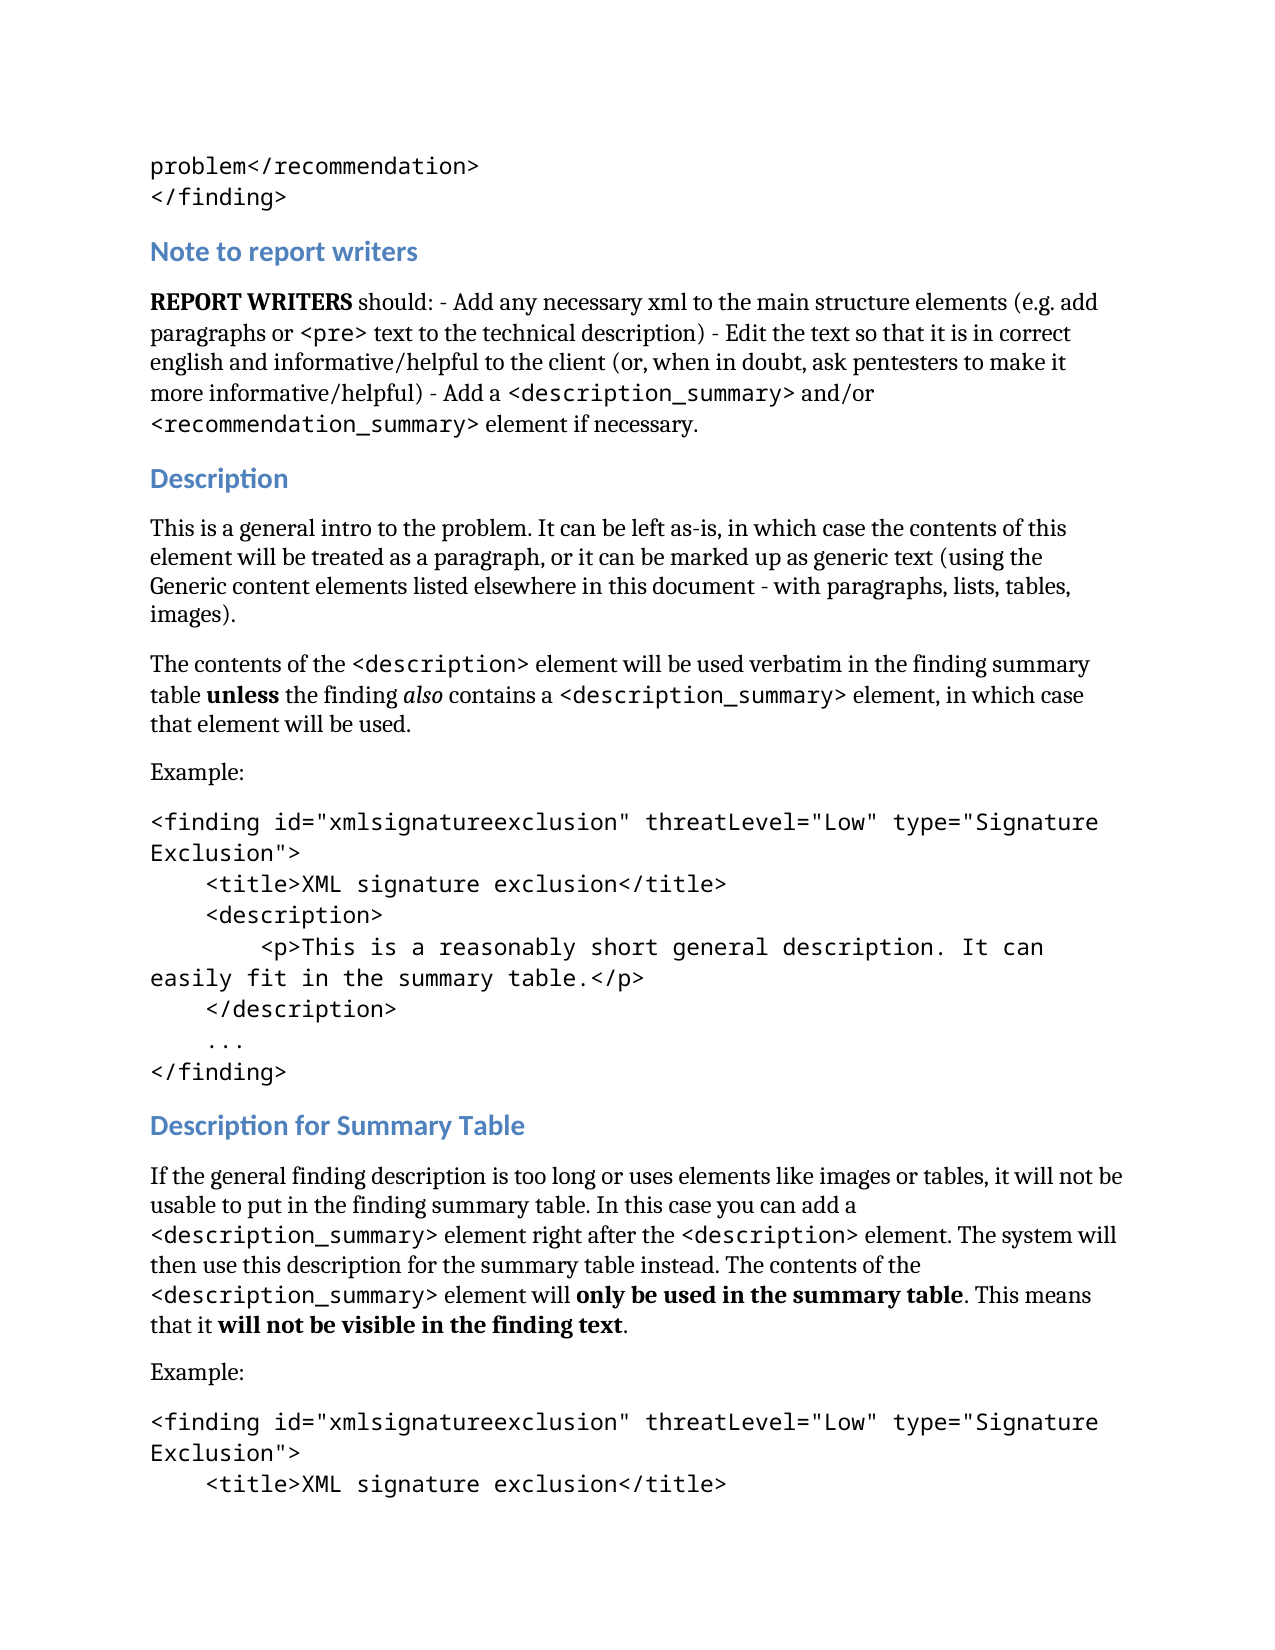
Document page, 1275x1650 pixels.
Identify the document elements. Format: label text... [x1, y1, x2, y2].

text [150, 150, 1125, 212]
text This is a general intro to the problem. It can be left as-is, in which case the contents of this element will be treated as a paragraph, or it can be marked up as generic text (using the Generic content elements listed elsewhere in this document - with paragraphs, lists, tables, images). [150, 514, 1125, 629]
text The contents of the <description> element will be used verbatim in the finding summary table unless the finding also contains a <description_summary> element, in which case that element will be used. [150, 648, 1125, 739]
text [150, 1406, 1125, 1499]
text Example: [150, 1358, 1125, 1387]
subtitle Description for Summary Table [150, 1107, 1125, 1143]
subtitle Note to report writers [150, 233, 1125, 269]
text REPORT WRITERS should: - Add any necessary xml to the main structure elements (e.g. add paragraphs or <pre> text to the technical description) - Edit the text so that it is in correct english and informative/helpful to the client (or, when in doubt, ask pentesters to make it more informative/helpful) - Add a <description_summary> and/or <recommendation_summary> element if necessary. [150, 288, 1125, 439]
subtitle Description [150, 460, 1125, 495]
text <finding id="xmlsignatureexclusion" threatLevel="Low" type="Signature Exclusion"> <title>XML signature exclusion</title> <description> <p>This is a reasonably short general description. It can easily fit in the summary table.</p> </description> ... </finding> [150, 805, 1125, 1087]
text Example: [150, 758, 1125, 787]
text If the general finding description is too long or uses elements like images or tables, it will not be usable to put in the finding summary table. In this case you can add a <description_summary> element right after the <description> element. The system will then use this description for the summary table instead. The contents of the <description_summary> element will only be used in the summary table. This means that it will not be visible in the finding text. [150, 1162, 1125, 1339]
